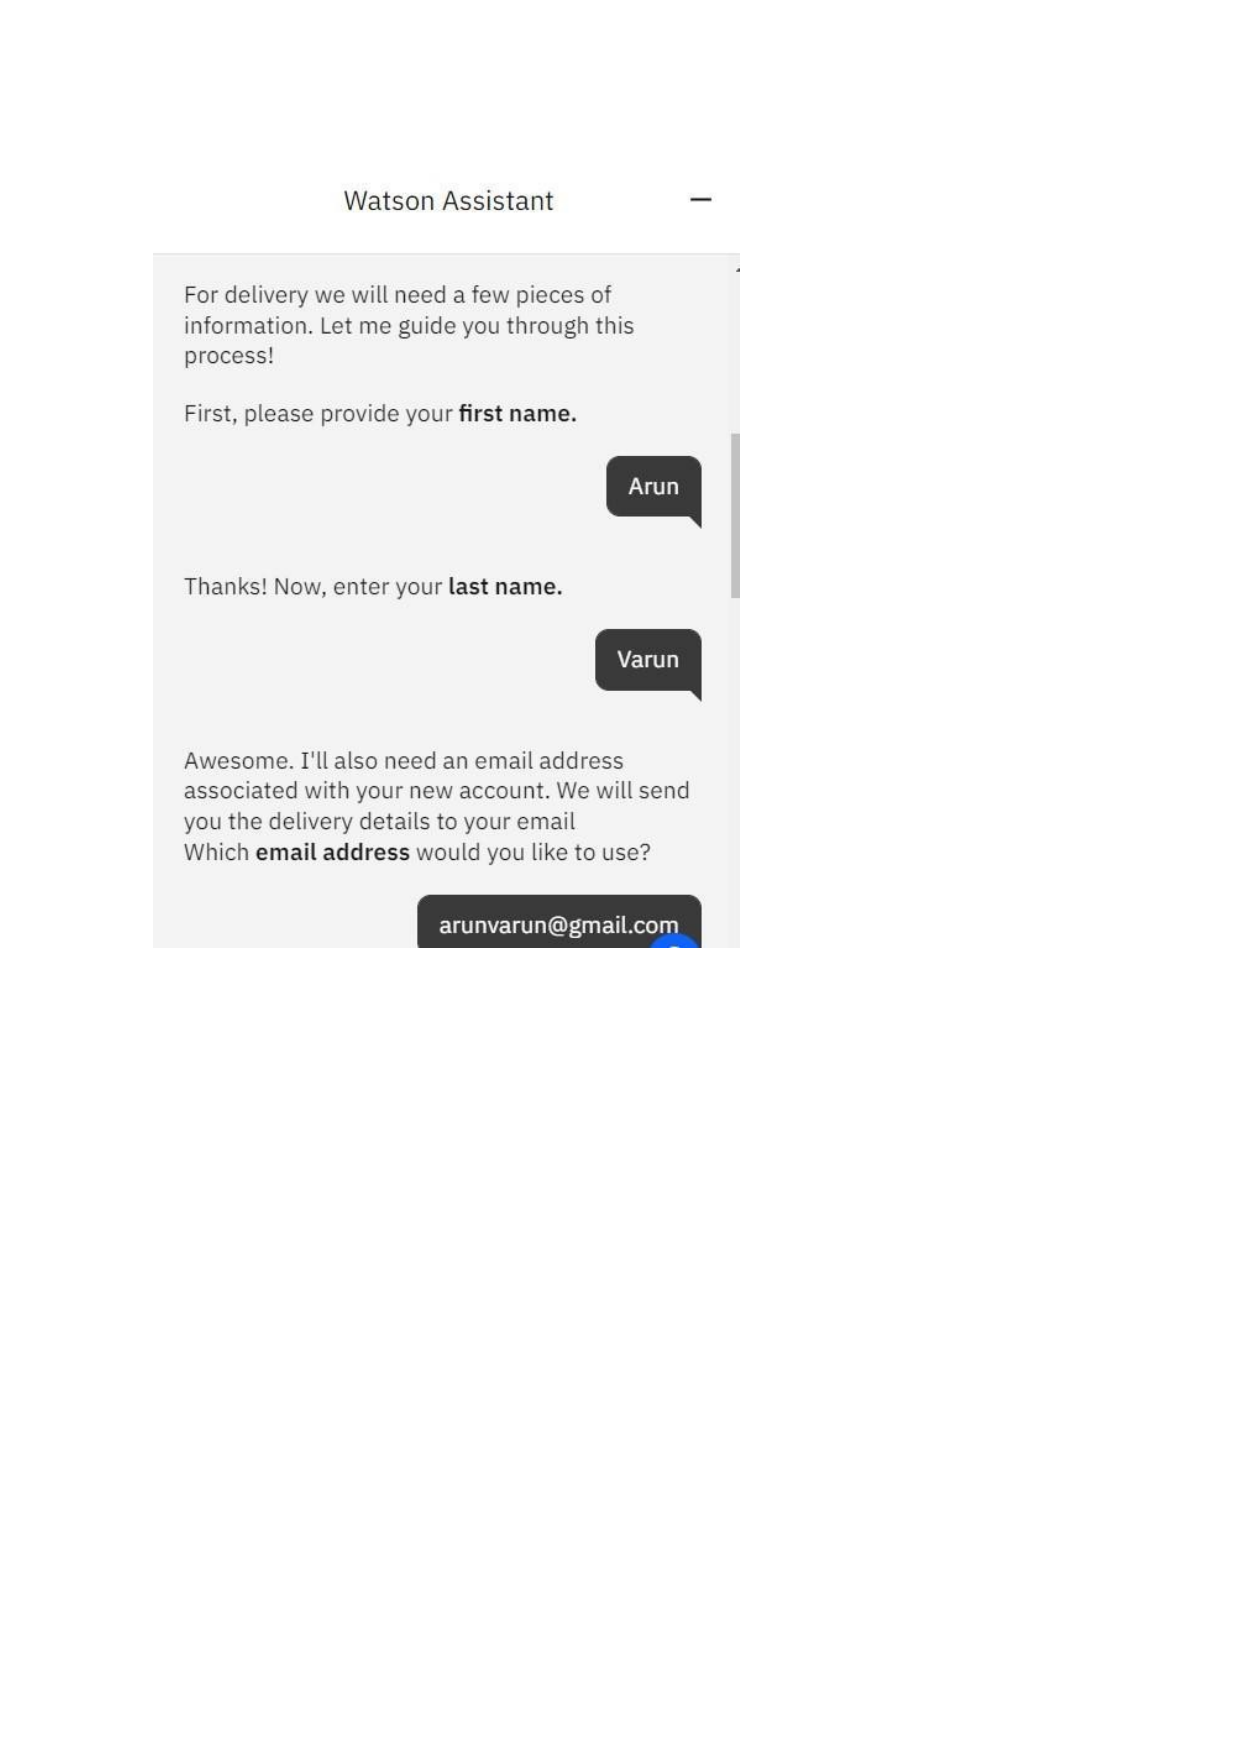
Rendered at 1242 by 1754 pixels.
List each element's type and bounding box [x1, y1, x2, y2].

picture [153, 173, 740, 948]
